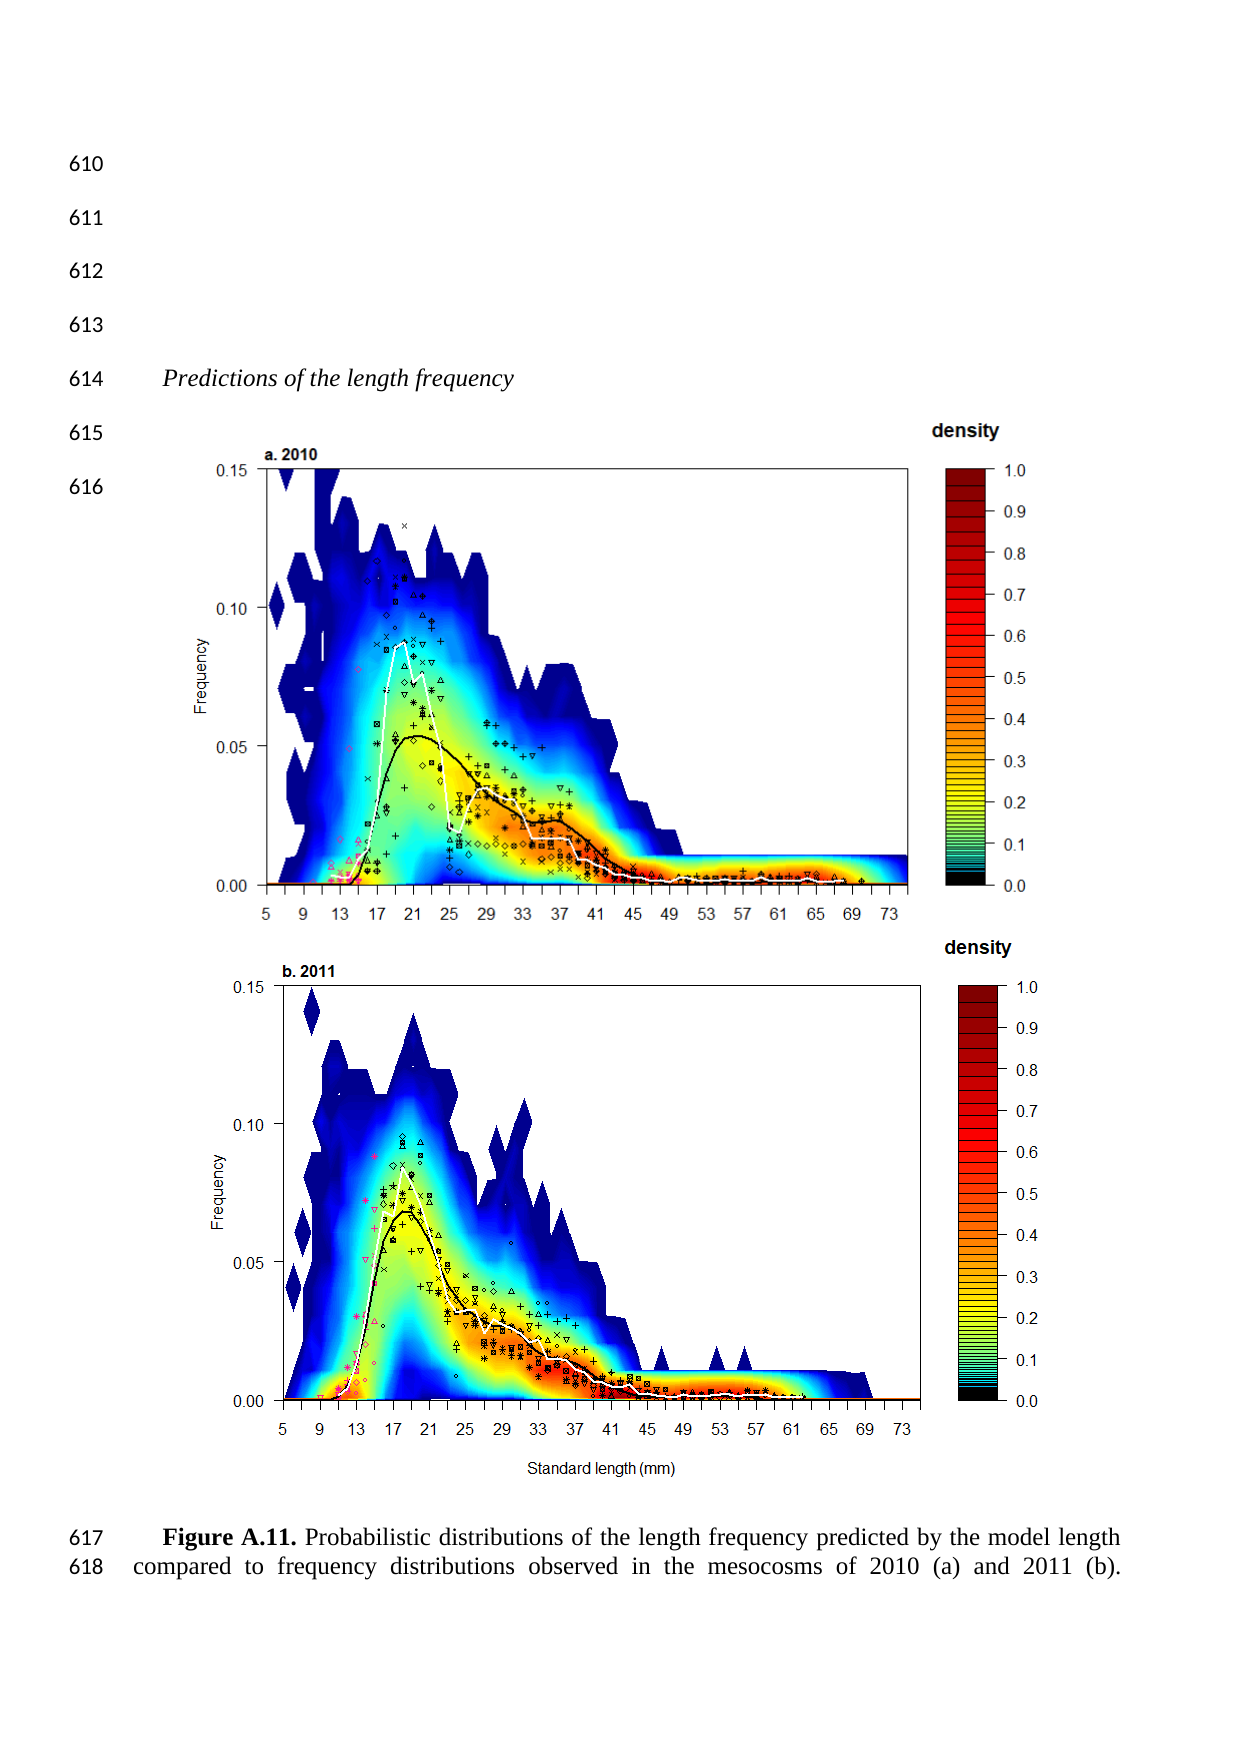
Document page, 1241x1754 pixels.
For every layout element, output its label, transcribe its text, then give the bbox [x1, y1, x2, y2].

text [133, 525, 1122, 1580]
text Predictions of the length frequency [133, 363, 1122, 392]
picture [188, 417, 1064, 1497]
